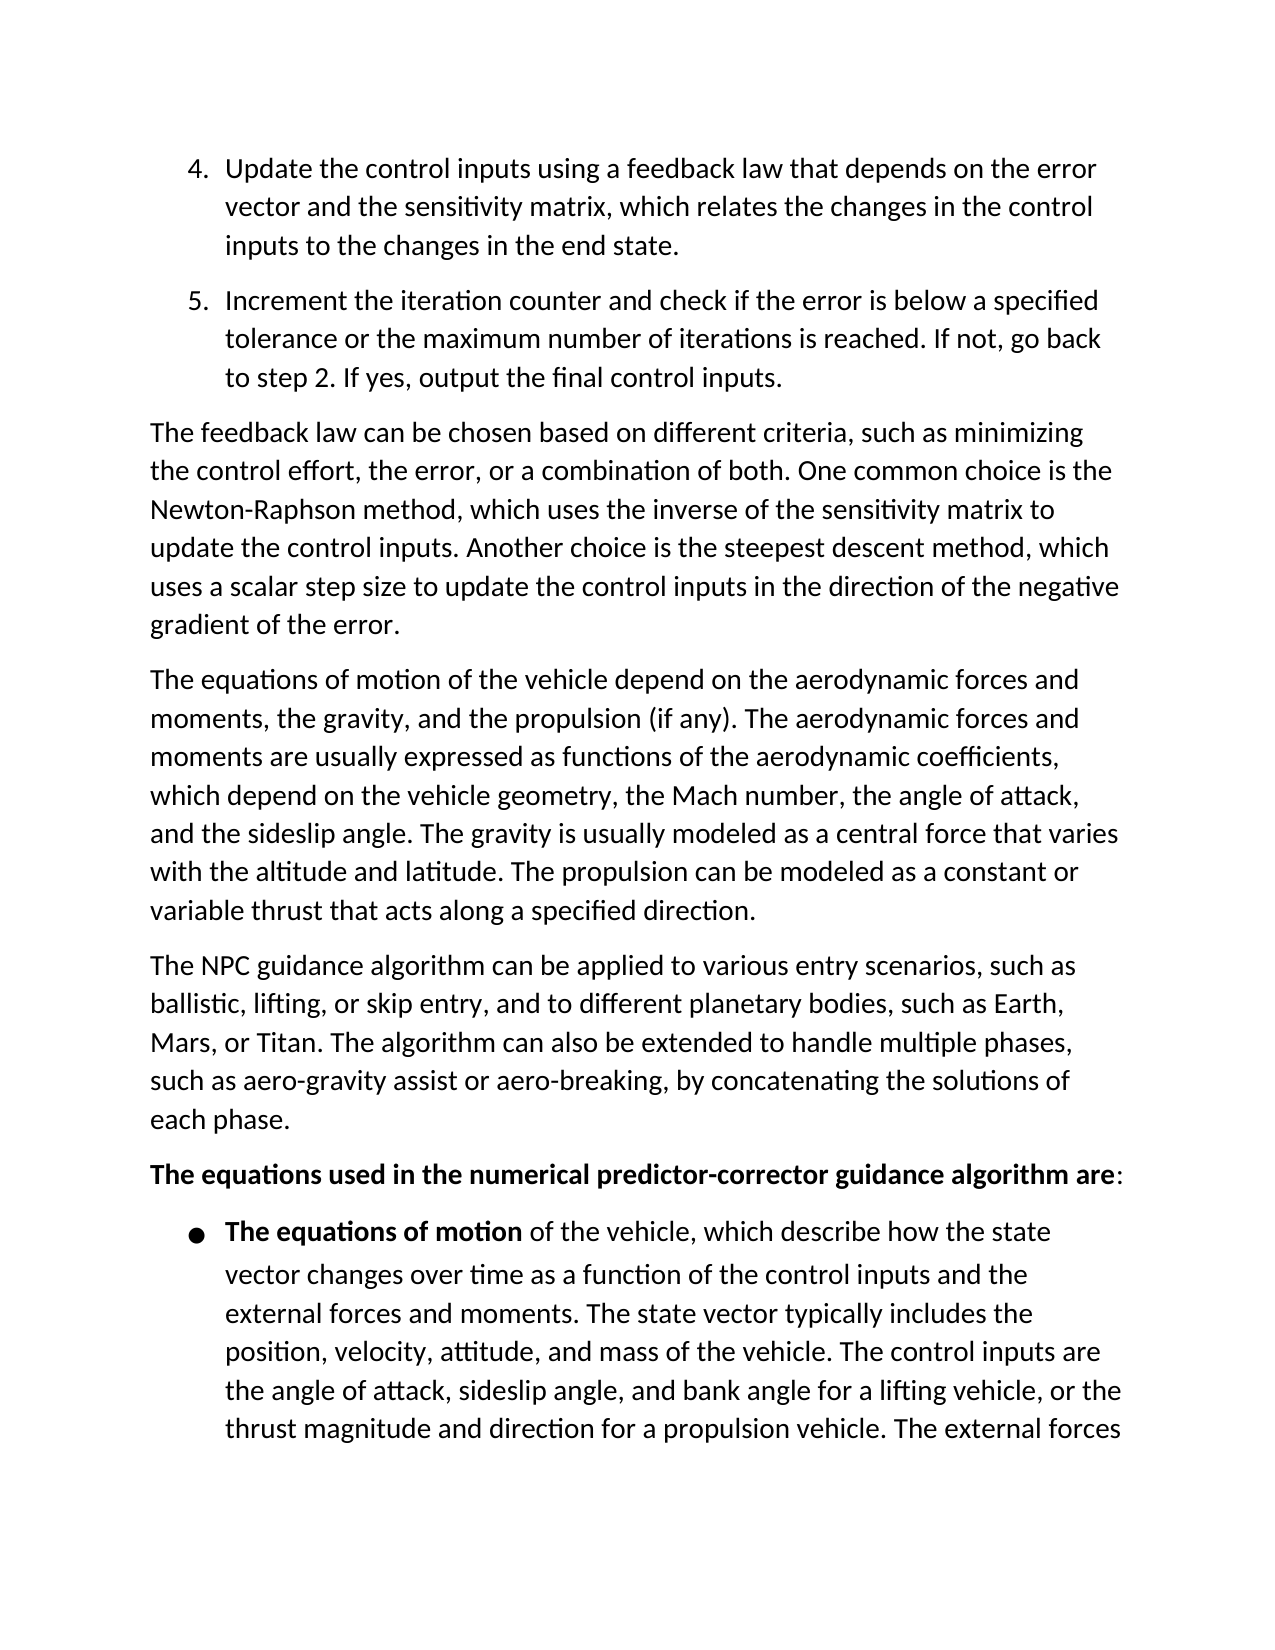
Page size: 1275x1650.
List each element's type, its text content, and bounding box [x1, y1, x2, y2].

list Increment the iteration counter and check if the error is below a specified tolerance or the maximum number of iterations is reached. If not, go back to step 2. If yes, output the final control inputs. [187, 282, 1125, 394]
text The equations of motion of the vehicle depend on the aerodynamic forces and moments, the gravity, and the propulsion (if any). The aerodynamic forces and moments are usually expressed as functions of the aerodynamic coefficients, which depend on the vehicle geometry, the Mach number, the angle of attack, and the sideslip angle. The gravity is usually modeled as a central force that varies with the altitude and latitude. The propulsion can be modeled as a constant or variable thrust that acts along a specified direction. [150, 661, 1125, 927]
text The NPC guidance algorithm can be applied to various entry scenarios, such as ballistic, lifting, or skip entry, and to different planetary bodies, such as Earth, Mars, or Titan. The algorithm can also be extended to handle multiple phases, such as aero-gravity assist or aero-breaking, by concatenating the solutions of each phase. [150, 947, 1125, 1136]
list Update the control inputs using a feedback law that depends on the error vector and the sensitivity matrix, which relates the changes in the control inputs to the changes in the end state. [187, 150, 1125, 262]
text The equations used in the numerical predictor-corrector guidance algorithm are: [150, 1156, 1125, 1191]
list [187, 1211, 1125, 1446]
text The feedback law can be chosen based on different criteria, such as minimizing the control effort, the error, or a combination of both. One common choice is the Newton-Raphson method, which uses the inverse of the sensitivity matrix to update the control inputs. Another choice is the steepest descent method, which uses a scalar step size to update the control inputs in the direction of the negative gradient of the error. [150, 414, 1125, 642]
